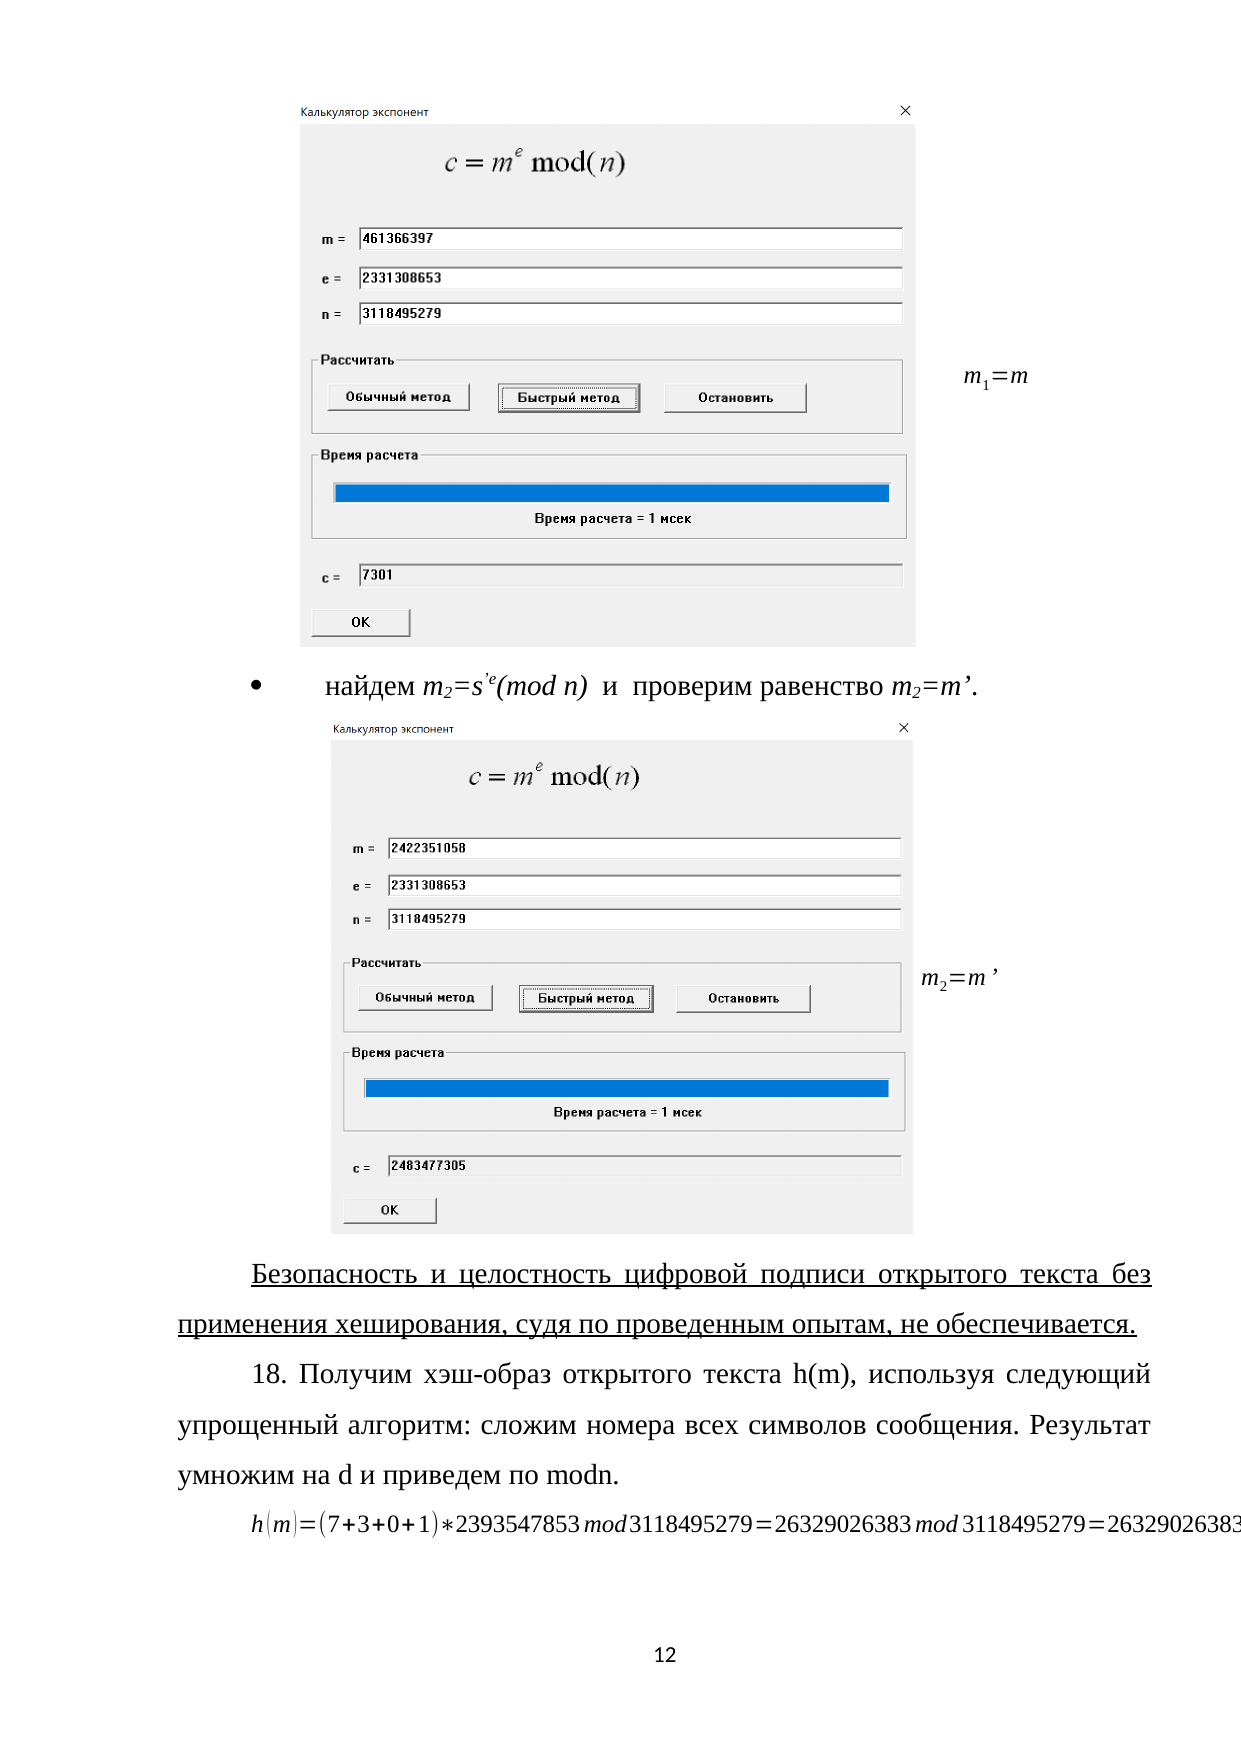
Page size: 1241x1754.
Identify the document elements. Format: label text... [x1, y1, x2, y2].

picture [299, 102, 916, 647]
list найдем m2=s’e(mod n) и проверим равенство m2=m’. [177, 668, 1152, 702]
text Безопасность и целостность цифровой подписи открытого текста без применения хеширования, судя по проведенным опытам, не обеспечивается. [177, 1256, 1152, 1340]
text 18. Получим хэш-образ открытого текста h(m), используя следующий упрощенный алгоритм: сложим номера всех символов сообщения. Результат умножим на d и приведем по modn. [177, 1357, 1152, 1491]
picture [331, 718, 914, 1234]
